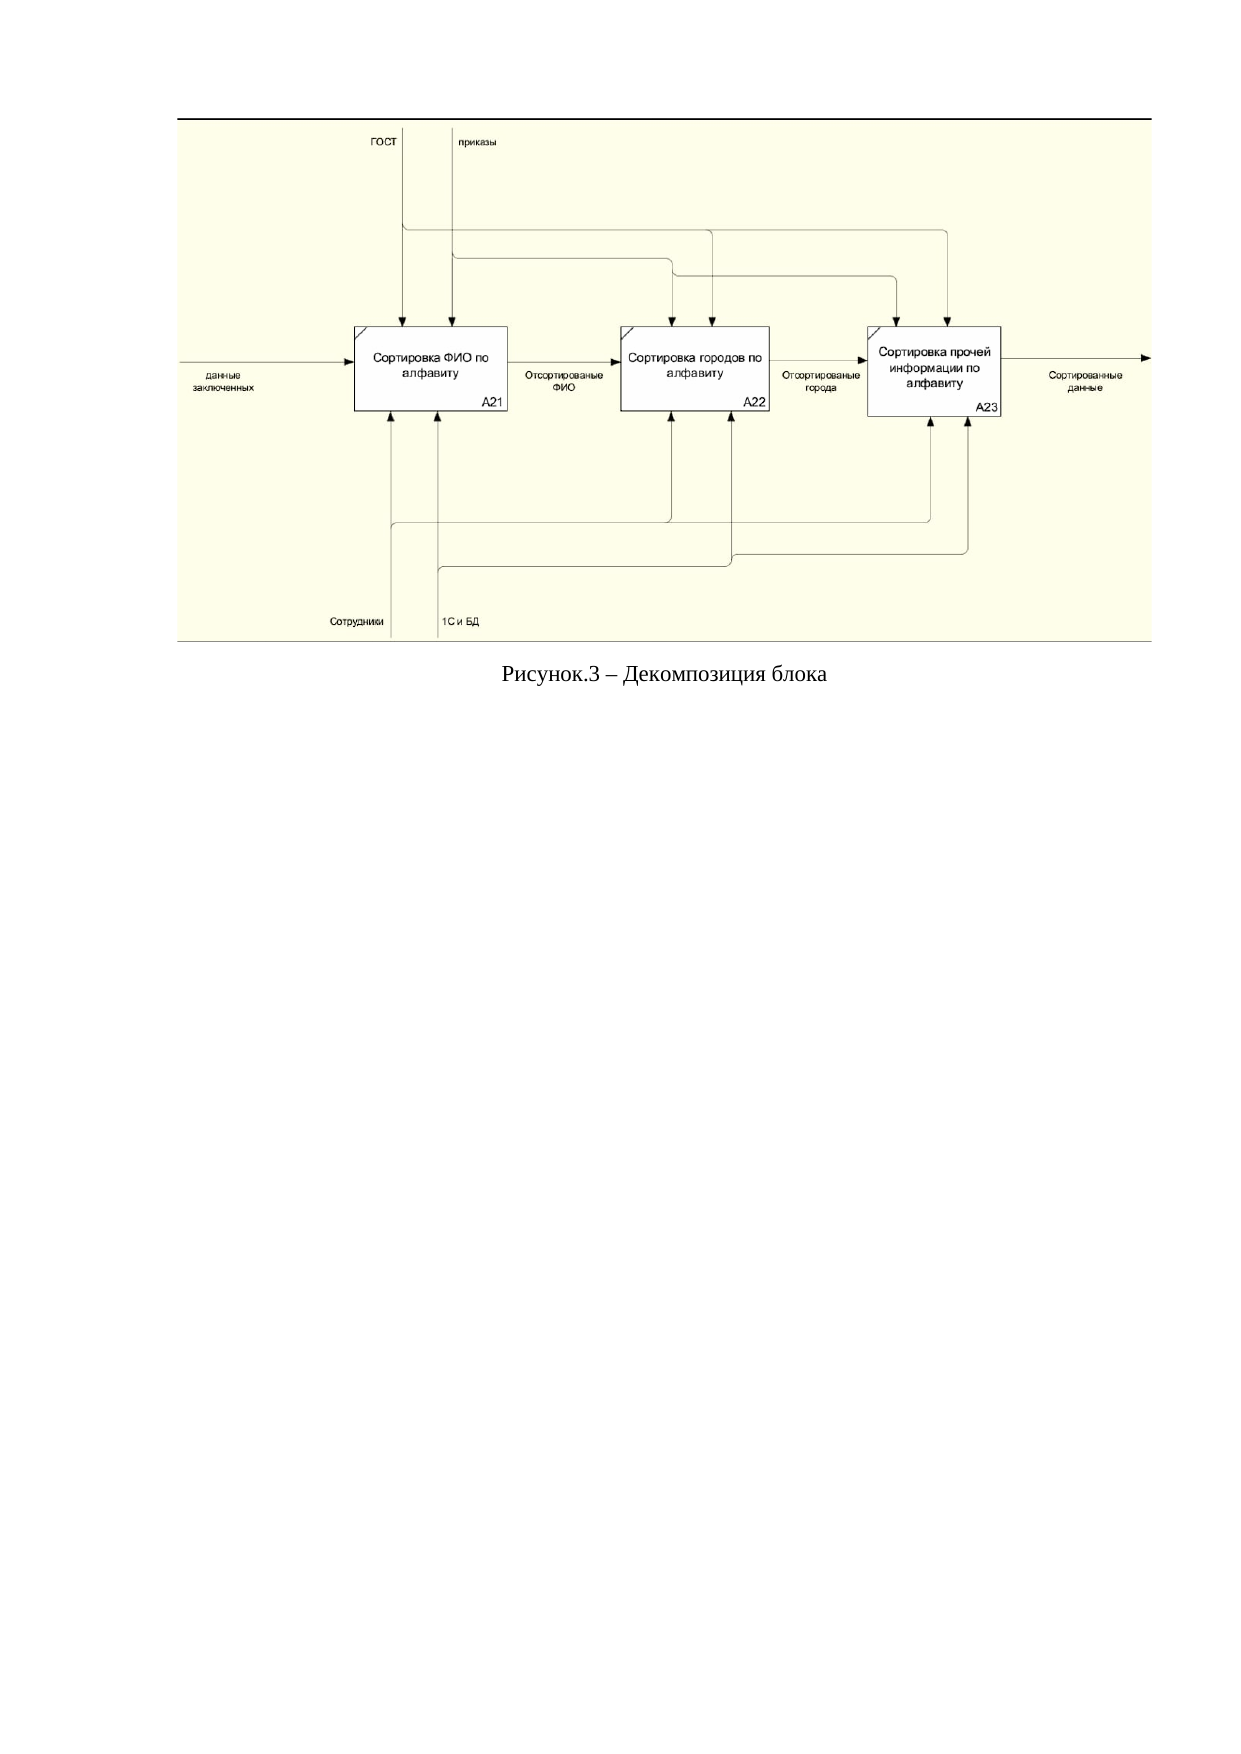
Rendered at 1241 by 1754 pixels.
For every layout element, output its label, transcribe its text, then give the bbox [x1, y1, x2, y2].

picture [177, 118, 1152, 642]
text Рисунок.3 – Декомпозиция блока [177, 660, 1152, 687]
